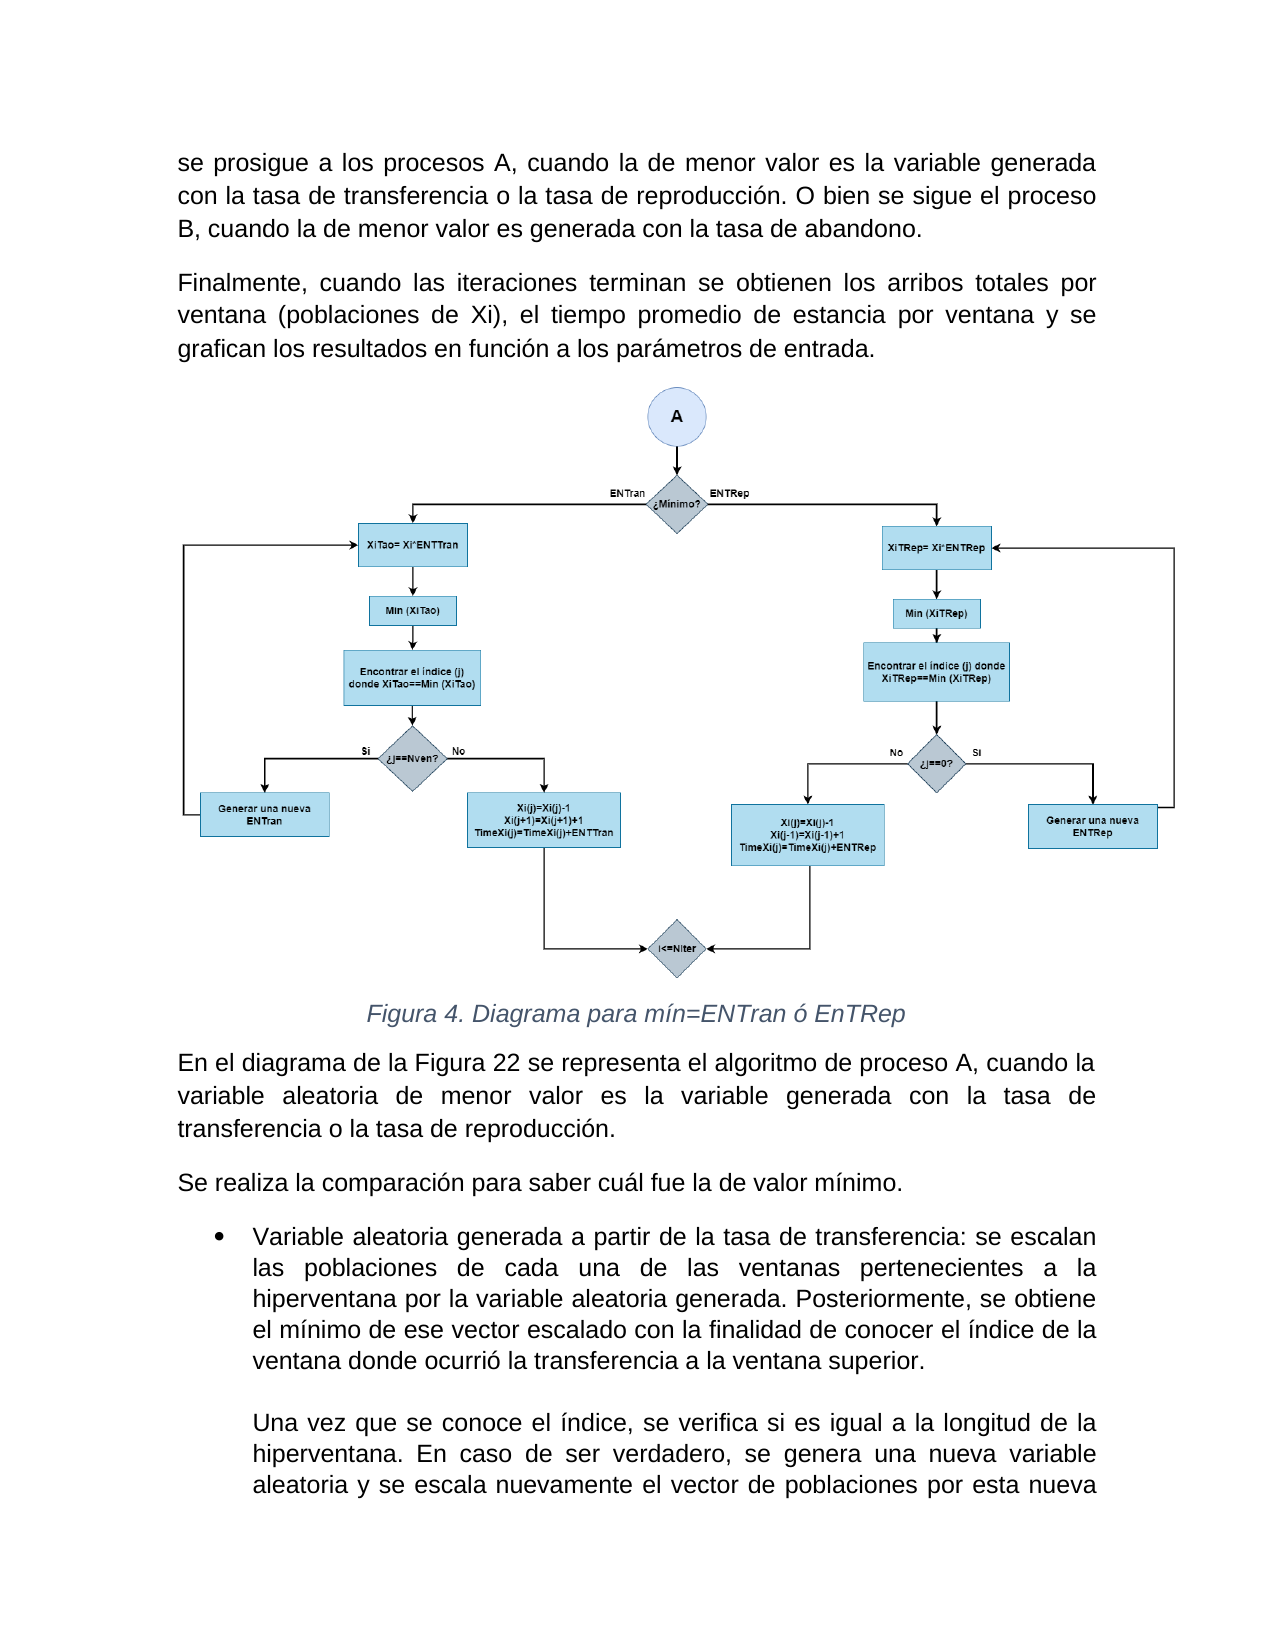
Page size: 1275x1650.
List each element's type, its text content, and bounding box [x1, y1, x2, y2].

text Finalmente, cuando las iteraciones terminan se obtienen los arribos totales por ventana (poblaciones de Xi), el tiempo promedio de estancia por ventana y se grafican los resultados en función a los parámetros de entrada. [177, 267, 1098, 362]
text En el diagrama de la Figura 22 se representa el algoritmo de proceso A, cuando la variable aleatoria de menor valor es la variable generada con la tasa de transferencia o la tasa de reproducción. [177, 1048, 1098, 1143]
list Variable aleatoria generada a partir de la tasa de transferencia: se escalan las poblaciones de cada una de las ventanas pertenecientes a la hiperventana por la variable aleatoria generada. Posteriormente, se obtiene el mínimo de ese vector escalado con la finalidad de conocer el índice de la ventana donde ocurrió la transferencia a la ventana superior. [215, 1222, 1098, 1375]
picture [177, 387, 1180, 978]
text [177, 148, 1098, 242]
text Se realiza la comparación para saber cuál fue la de valor mínimo. [177, 1168, 1098, 1197]
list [252, 1408, 1098, 1499]
